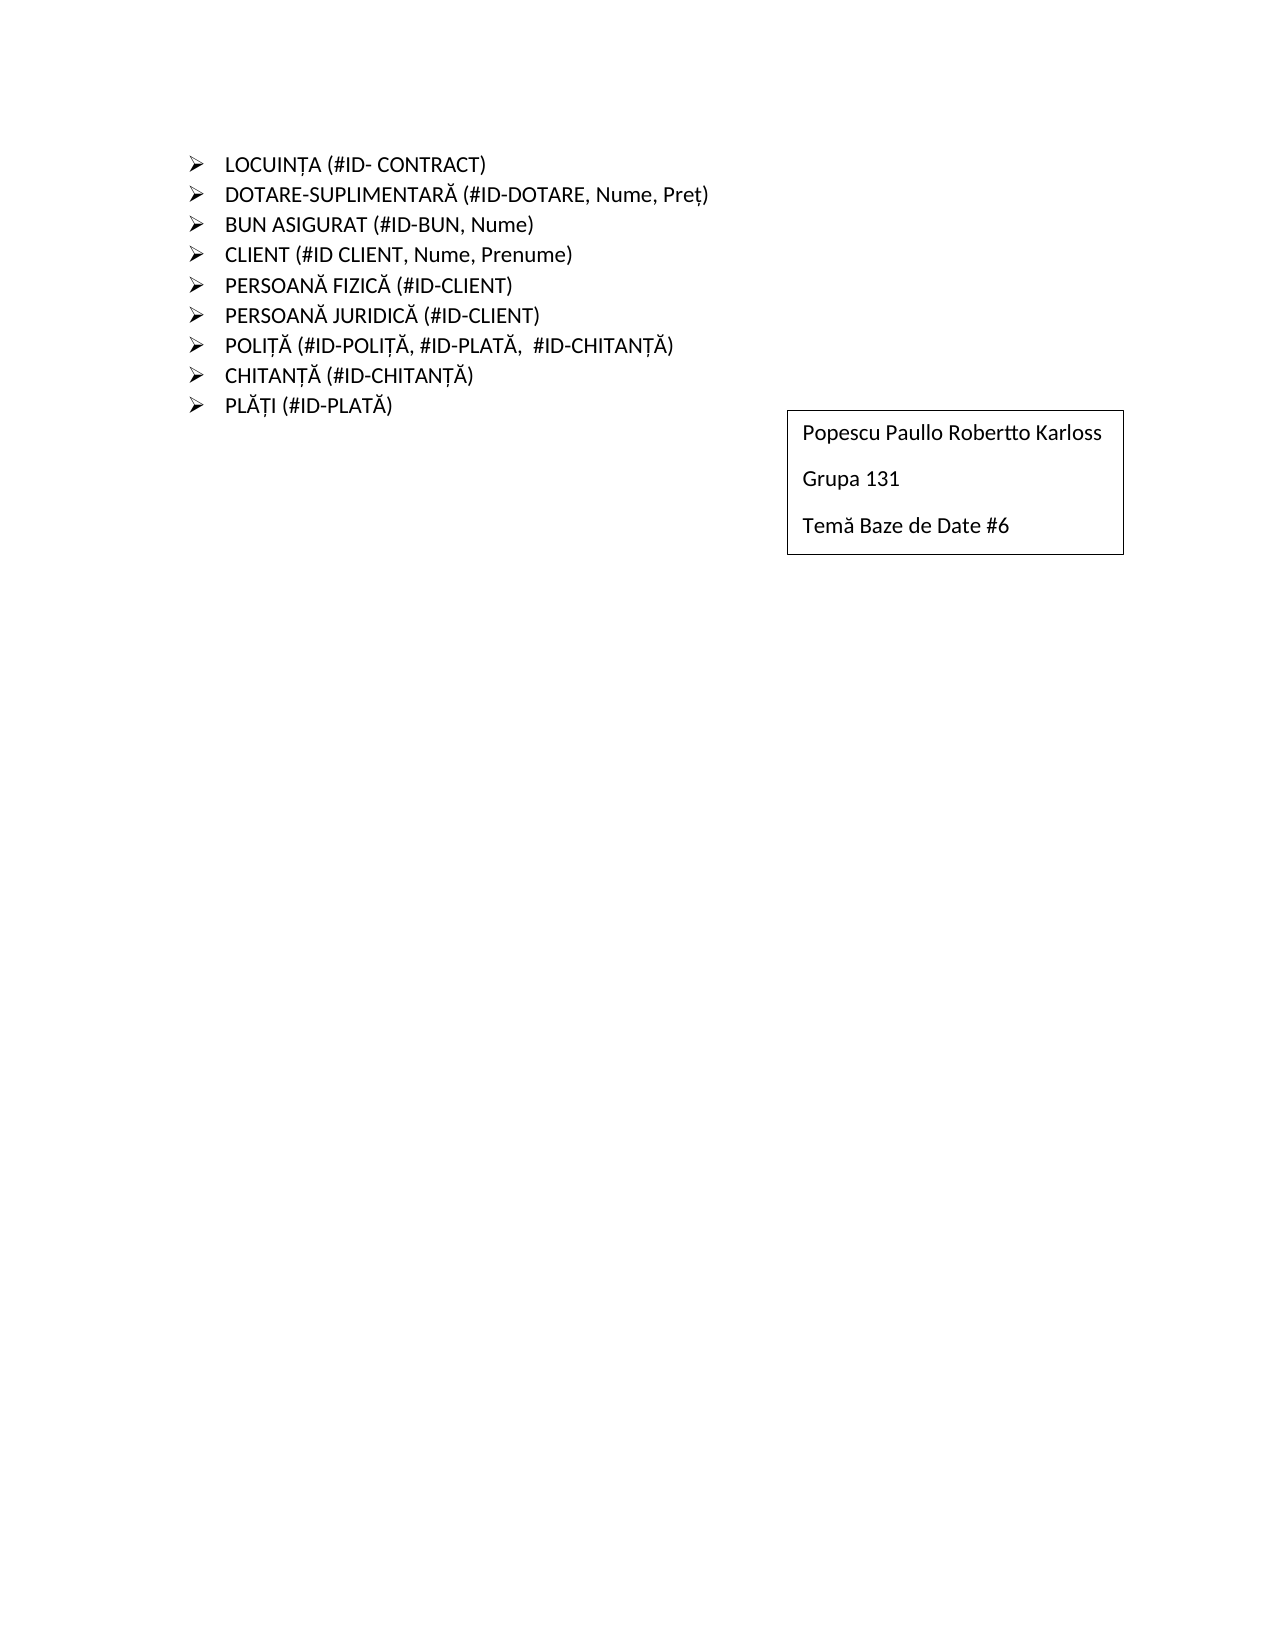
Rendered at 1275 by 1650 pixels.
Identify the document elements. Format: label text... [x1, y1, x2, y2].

list PLĂȚI (#ID-PLATĂ) [187, 392, 1125, 420]
list DOTARE-SUPLIMENTARĂ (#ID-DOTARE, Nume, Preț) [187, 180, 1125, 208]
list CHITANȚĂ (#ID-CHITANȚĂ) [187, 361, 1125, 389]
list LOCUINȚA (#ID- CONTRACT) [187, 150, 1125, 178]
list PERSOANĂ FIZICĂ (#ID-CLIENT) [187, 271, 1125, 299]
list CLIENT (#ID CLIENT, Nume, Prenume) [187, 241, 1125, 269]
list BUN ASIGURAT (#ID-BUN, Nume) [187, 210, 1125, 238]
list PERSOANĂ JURIDICĂ (#ID-CLIENT) [187, 301, 1125, 329]
list POLIȚĂ (#ID-POLIȚĂ, #ID-PLATĂ, #ID-CHITANȚĂ) [187, 331, 1125, 359]
